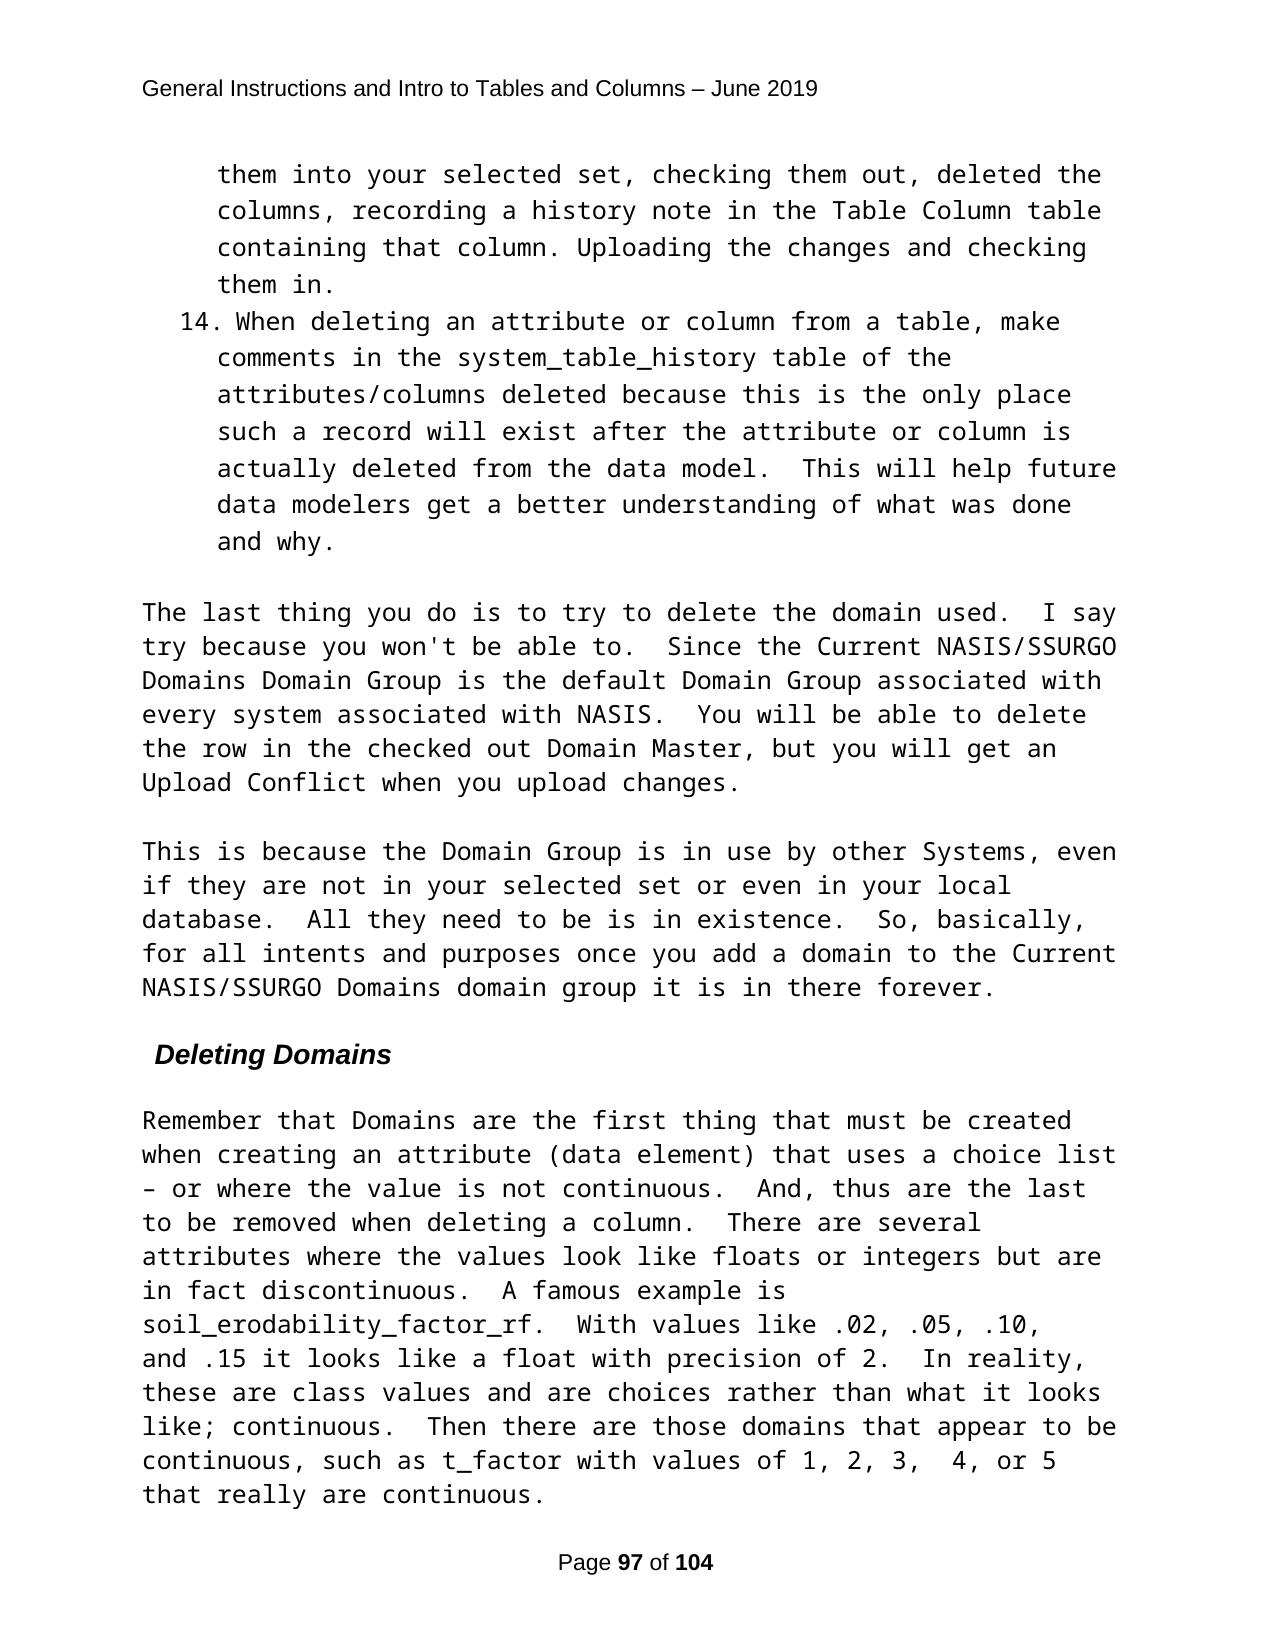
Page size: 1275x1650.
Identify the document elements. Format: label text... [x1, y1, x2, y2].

text Remember that Domains are the first thing that must be created when creating an attribute (data element) that uses a choice list – or where the value is not continuous. And, thus are the last to be removed when deleting a column. There are several attributes where the values look like floats or integers but are in fact discontinuous. A famous example is soil_erodability_factor_rf. With values like .02, .05, .10, and .15 it looks like a float with precision of 2. In reality, these are class values and are choices rather than what it looks like; continuous. Then there are those domains that appear to be continuous, such as t_factor with values of 1, 2, 3, 4, or 5 that really are continuous. [142, 1102, 1129, 1511]
text The last thing you do is to try to delete the domain used. I say try because you won't be able to. Since the Current NASIS/SSURGO Domains Domain Group is the default Domain Group associated with every system associated with NASIS. You will be able to delete the row in the checked out Domain Master, but you will get an Upload Conflict when you upload changes. [142, 595, 1129, 799]
list When deleting an attribute or column from a table, make comments in the system_table_history table of the attributes/columns deleted because this is the only place such a record will exist after the attribute or column is actually deleted from the data model. This will help future data modelers get a better understanding of what was done and why. [179, 303, 1129, 558]
subtitle Deleting Domains [154, 1038, 1129, 1070]
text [217, 156, 1129, 301]
text This is because the Domain Group is in use by other Systems, even if they are not in your selected set or even in your local database. All they need to be is in existence. So, basically, for all intents and purposes once you add a domain to the Current NASIS/SSURGO Domains domain group it is in there forever. [142, 833, 1129, 1003]
